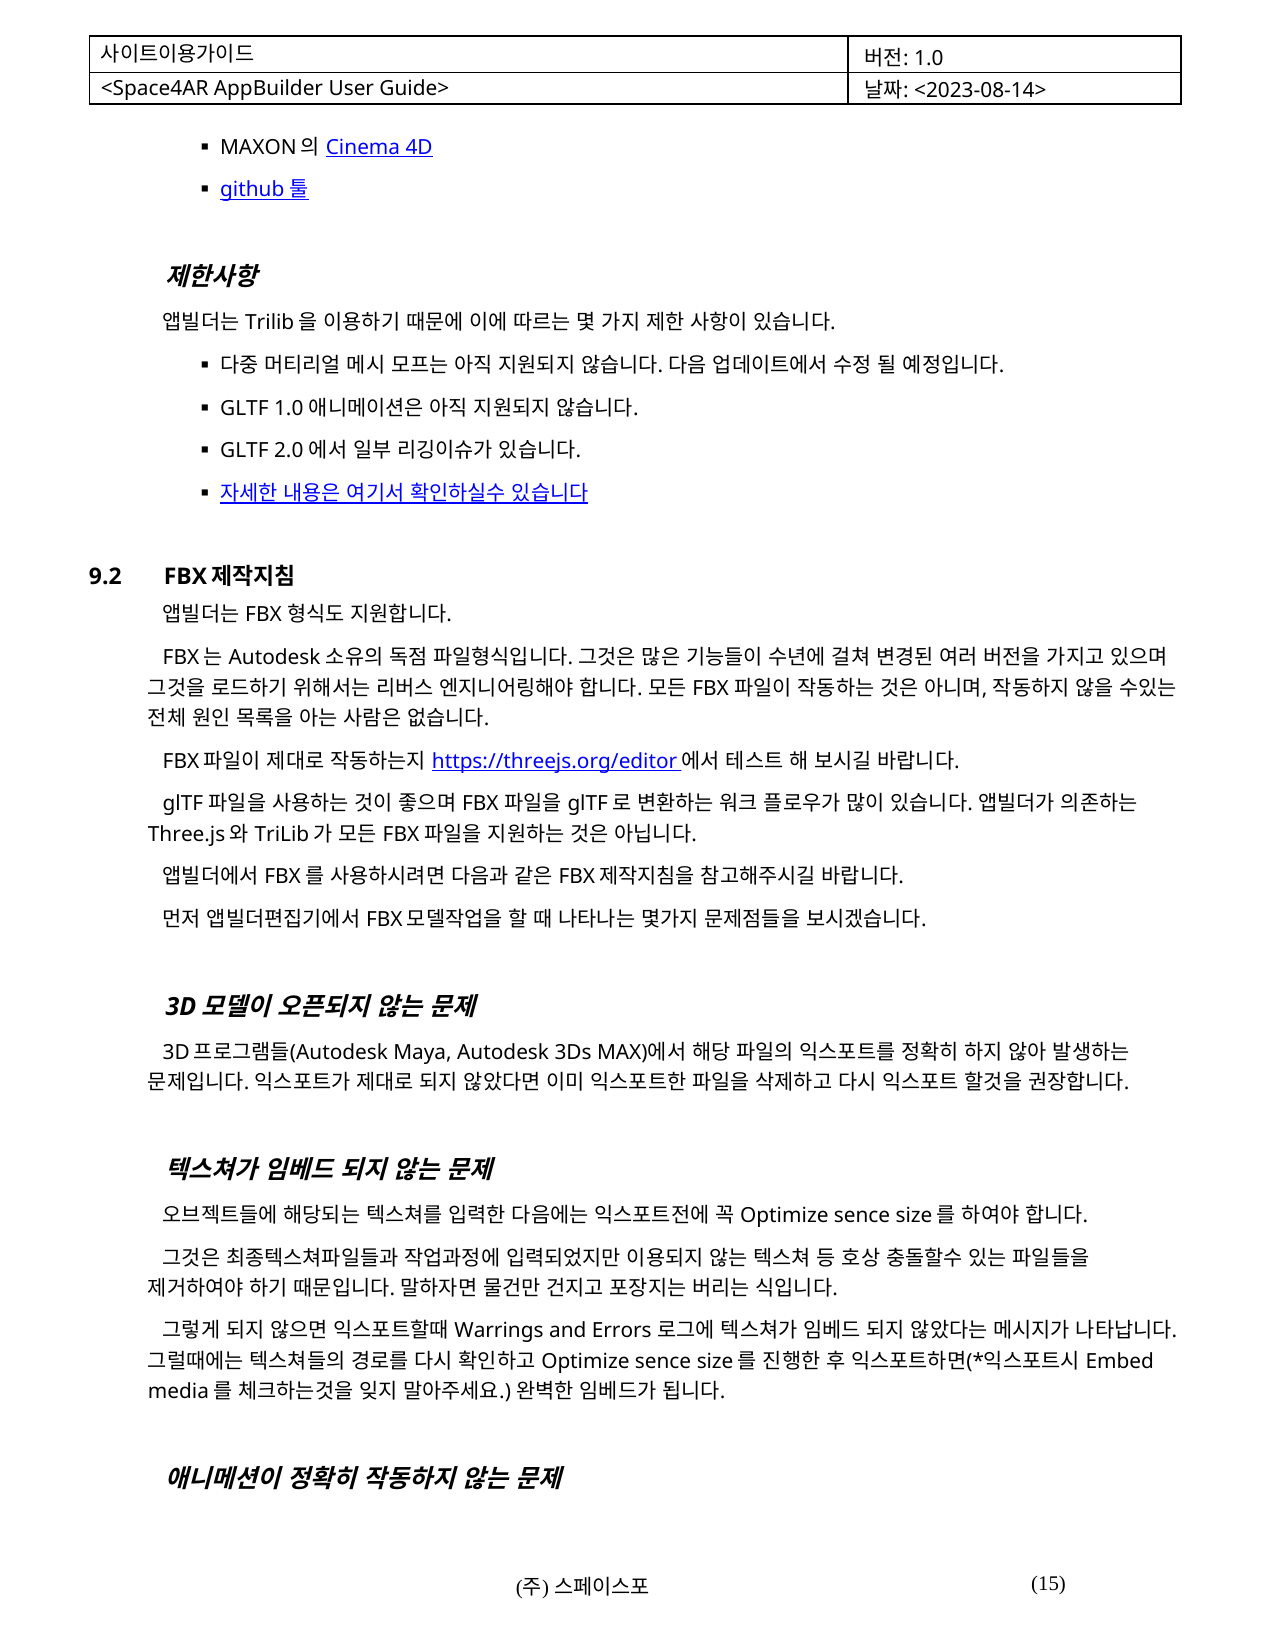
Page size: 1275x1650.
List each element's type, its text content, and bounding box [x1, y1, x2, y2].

list GLTF 1.0 애니메이션은 아직 지원되지 않습니다. [200, 391, 1186, 421]
text 앱빌더는 Trilib을 이용하기 때문에 이에 따르는 몇 가지 제한 사항이 있습니다. [148, 305, 1186, 336]
text FBX파일이 제대로 작동하는지 https://threejs.org/editor에서 테스트 해 보시길 바랍니다. [148, 744, 1186, 774]
list github 툴 [200, 173, 1186, 203]
subtitle FBX제작지침 [89, 560, 1186, 591]
text 애니메션이 정확히 작동하지 않는 문제 [148, 1458, 1186, 1494]
text 앱빌더는 FBX 형식도 지원합니다. [148, 598, 1186, 628]
list GLTF 2.0 에서 일부 리깅이슈가 있습니다. [200, 434, 1186, 464]
text glTF 파일을 사용하는 것이 좋으며 FBX 파일을 glTF로 변환하는 워크 플로우가 많이 있습니다. 앱빌더가 의존하는 Three.js와 TriLib가 모든 FBX 파일을 지원하는 것은 아닙니다. [148, 787, 1186, 847]
list 다중 머티리얼 메시 모프는 아직 지원되지 않습니다. 다음 업데이트에서 수정 될 예정입니다. [200, 348, 1186, 378]
list 자세한 내용은 여기서 확인하실수 있습니다 [200, 476, 1186, 507]
text 먼저 앱빌더편집기에서 FBX모델작업을 할 때 나타나는 몇가지 문제점들을 보시겠습니다. [148, 903, 1186, 933]
text FBX는 Autodesk 소유의 독점 파일형식입니다. 그것은 많은 기능들이 수년에 걸쳐 변경된 여러 버전을 가지고 있으며 그것을 로드하기 위해서는 리버스 엔지니어링해야 합니다. 모든 FBX 파일이 작동하는 것은 아니며, 작동하지 않을 수있는 전체 원인 목록을 아는 사람은 없습니다. [148, 640, 1186, 731]
text 오브젝트들에 해당되는 텍스쳐를 입력한 다음에는 익스포트전에 꼭 Optimize sence size를 하여야 합니다. [148, 1198, 1186, 1228]
text 그것은 최종텍스쳐파일들과 작업과정에 입력되었지만 이용되지 않는 텍스쳐 등 호상 충돌할수 있는 파일들을 제거하여야 하기 때문입니다. 말하자면 물건만 건지고 포장지는 버리는 식입니다. [148, 1241, 1186, 1301]
text 3D프로그램들(Autodesk Maya, Autodesk 3Ds MAX)에서 해당 파일의 익스포트를 정확히 하지 않아 발생하는 문제입니다. 익스포트가 제대로 되지 않았다면 이미 익스포트한 파일을 삭제하고 다시 익스포트 할것을 권장합니다. [148, 1035, 1186, 1096]
text 텍스쳐가 임베드 되지 않는 문제 [148, 1149, 1186, 1185]
text 제한사항 [148, 256, 1186, 293]
text 그렇게 되지 않으면 익스포트할때 Warrings and Errors 로그에 텍스쳐가 임베드 되지 않았다는 메시지가 나타납니다. 그럴때에는 텍스쳐들의 경로를 다시 확인하고 Optimize sence size를 진행한 후 익스포트하면(*익스포트시 Embed media를 체크하는것을 잊지 말아주세요.) 완벽한 임베드가 됩니다. [148, 1314, 1186, 1405]
text 앱빌더에서 FBX를 사용하시려면 다음과 같은 FBX제작지침을 참고해주시길 바랍니다. [148, 860, 1186, 890]
text 3D모델이 오픈되지 않는 문제 [148, 986, 1186, 1023]
list MAXON의 Cinema 4D [200, 130, 1186, 160]
